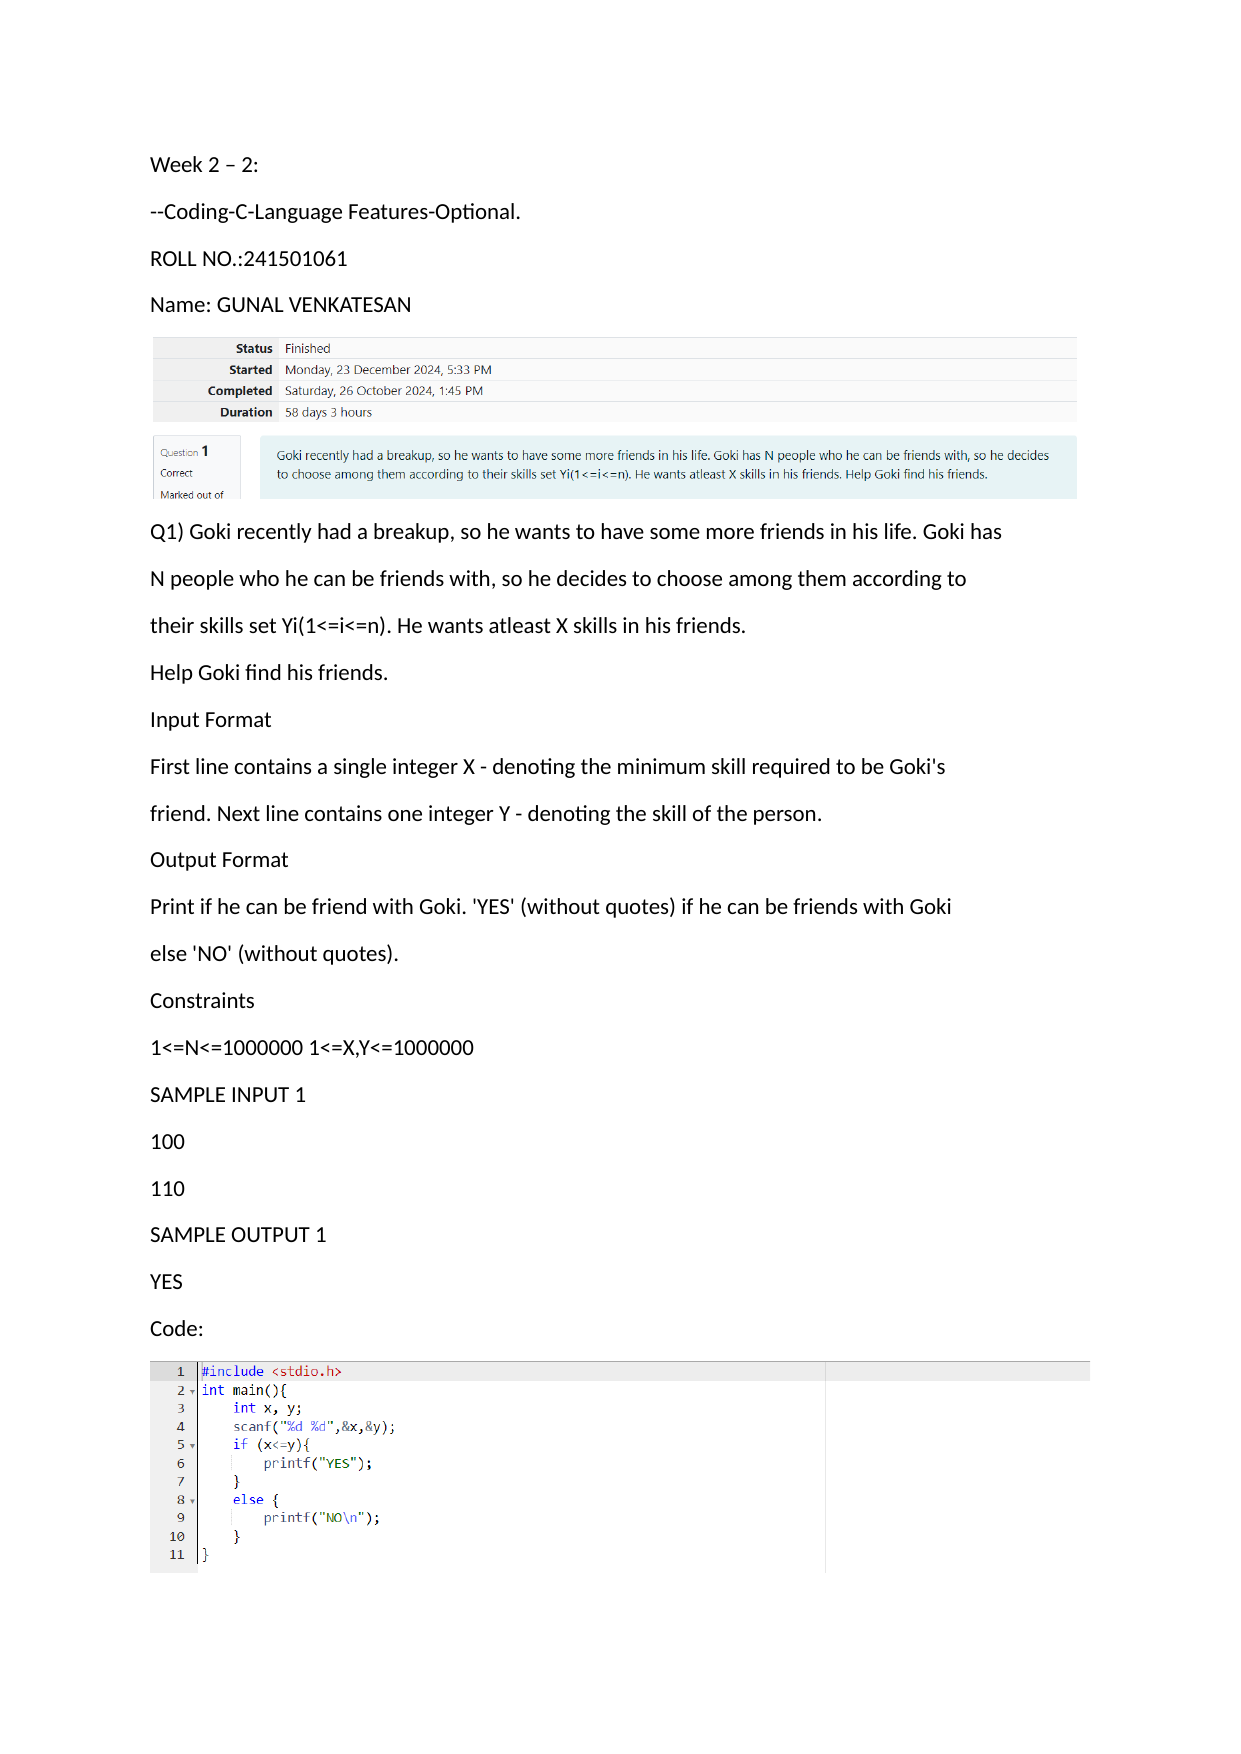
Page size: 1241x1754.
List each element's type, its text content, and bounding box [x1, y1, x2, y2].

text First line contains a single integer X - denoting the minimum skill required to be Goki's [150, 752, 1090, 780]
text SAMPLE OUTPUT 1 [150, 1221, 1090, 1248]
text ROLL NO.:241501061 [150, 244, 1090, 272]
text Code: [150, 1314, 1090, 1342]
text their skills set Yi(1<=i<=n). He wants atleast X skills in his friends. [150, 611, 1090, 639]
text Input Format [150, 705, 1090, 733]
text else 'NO' (without quotes). [150, 939, 1090, 967]
text 110 [150, 1174, 1090, 1202]
text --Coding-C-Language Features-Optional. [150, 197, 1090, 225]
text Constraints [150, 986, 1090, 1014]
text SAMPLE INPUT 1 [150, 1080, 1090, 1108]
text Week 2 – 2: [150, 150, 1090, 178]
text Name: GUNAL VENKATESAN [150, 291, 1090, 319]
picture [150, 1361, 1091, 1573]
picture [150, 337, 1091, 499]
text 100 [150, 1127, 1090, 1155]
text 1<=N<=1000000 1<=X,Y<=1000000 [150, 1033, 1090, 1061]
text Print if he can be friend with Goki. 'YES' (without quotes) if he can be friends with Goki [150, 892, 1090, 920]
text Output Format [150, 846, 1090, 873]
text Q1) Goki recently had a breakup, so he wants to have some more friends in his life. Goki has [150, 517, 1090, 545]
text Help Goki find his friends. [150, 658, 1090, 686]
text YES [150, 1267, 1090, 1295]
text friend. Next line contains one integer Y - denoting the skill of the person. [150, 799, 1090, 827]
text N people who he can be friends with, so he decides to choose among them according to [150, 564, 1090, 592]
